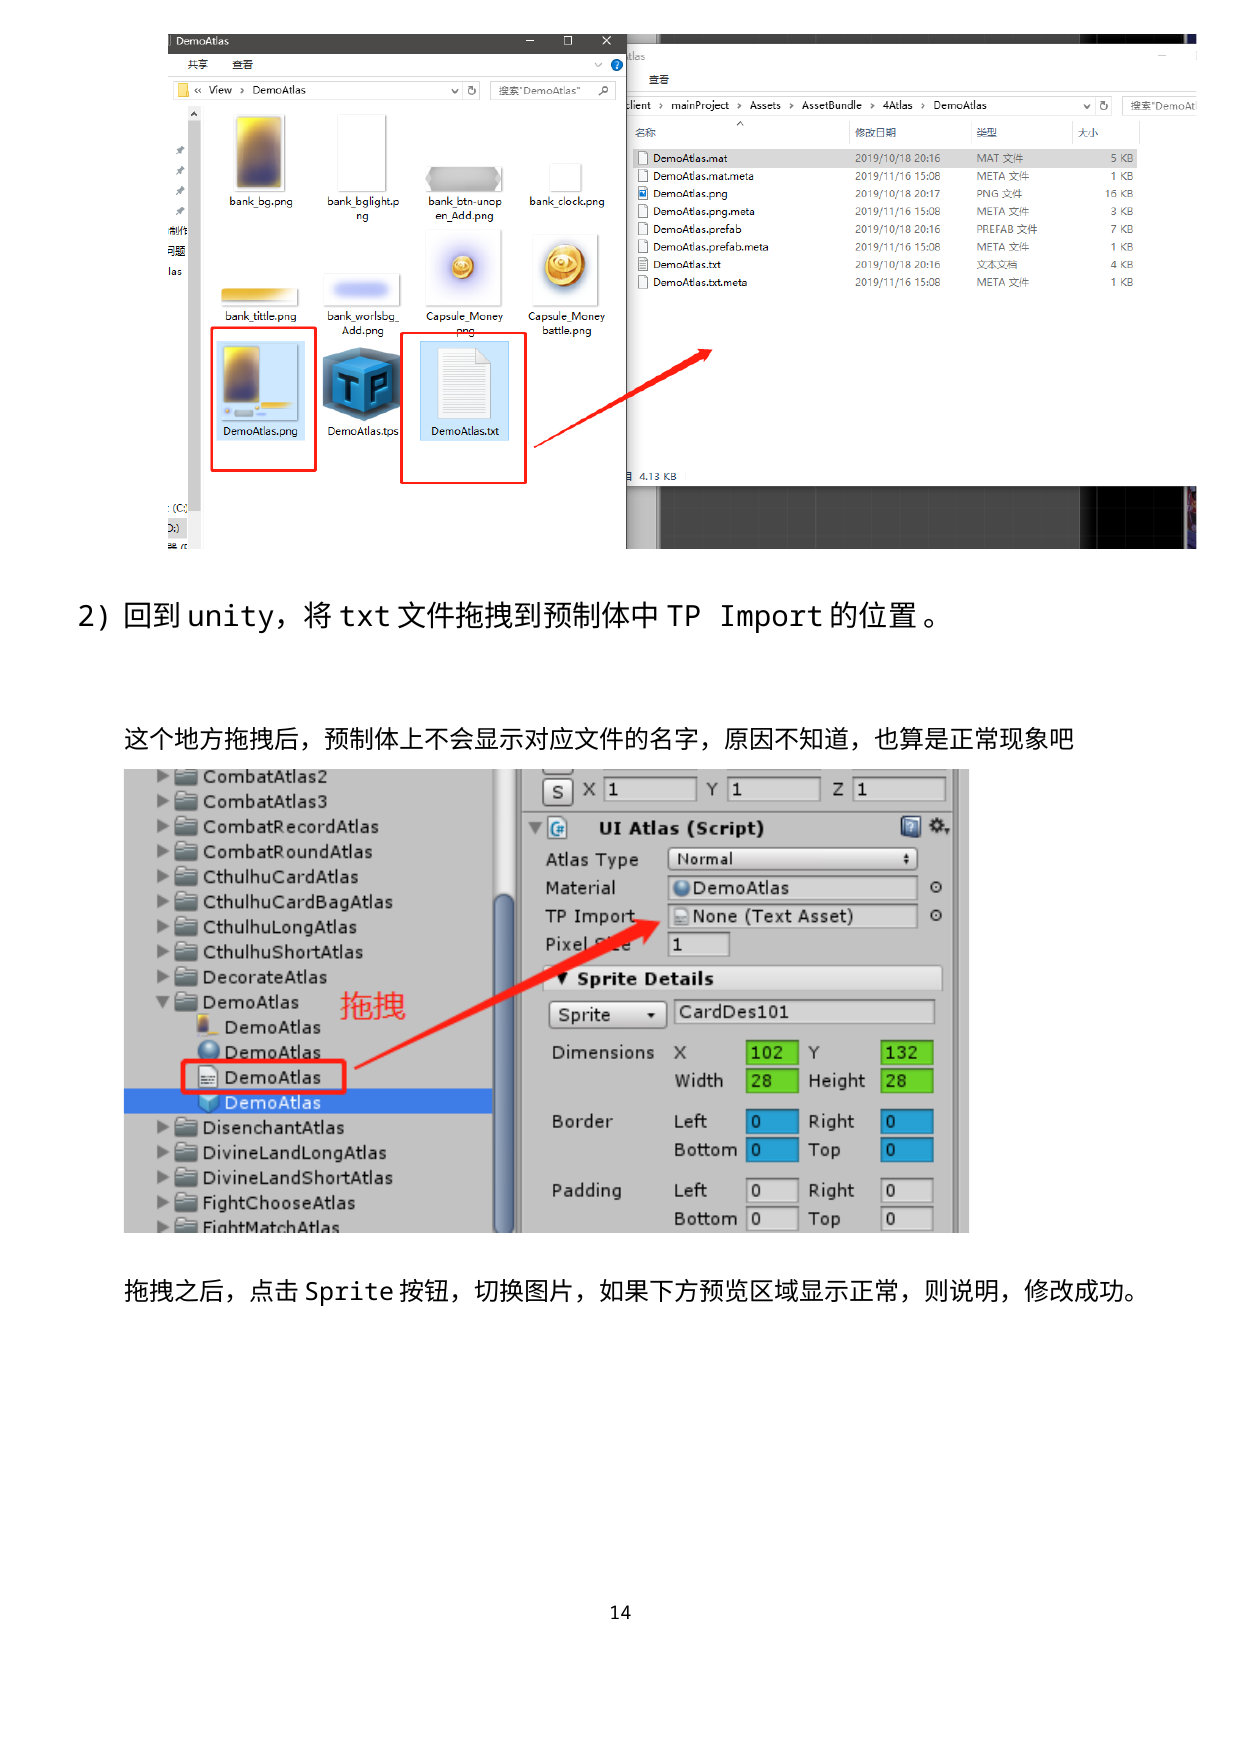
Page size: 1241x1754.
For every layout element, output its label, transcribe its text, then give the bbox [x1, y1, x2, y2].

picture [168, 34, 1197, 549]
text 这个地方拖拽后，预制体上不会显示对应文件的名字，原因不知道，也算是正常现象吧 [35, 705, 1205, 770]
picture [123, 769, 970, 1233]
text 拖拽之后，点击Sprite按钮，切换图片，如果下方预览区域显示正常，则说明，修改成功。 [35, 1257, 1205, 1322]
subtitle 回到unity，将txt文件拖拽到预制体中 TP Import的位置 。 [77, 582, 1205, 647]
